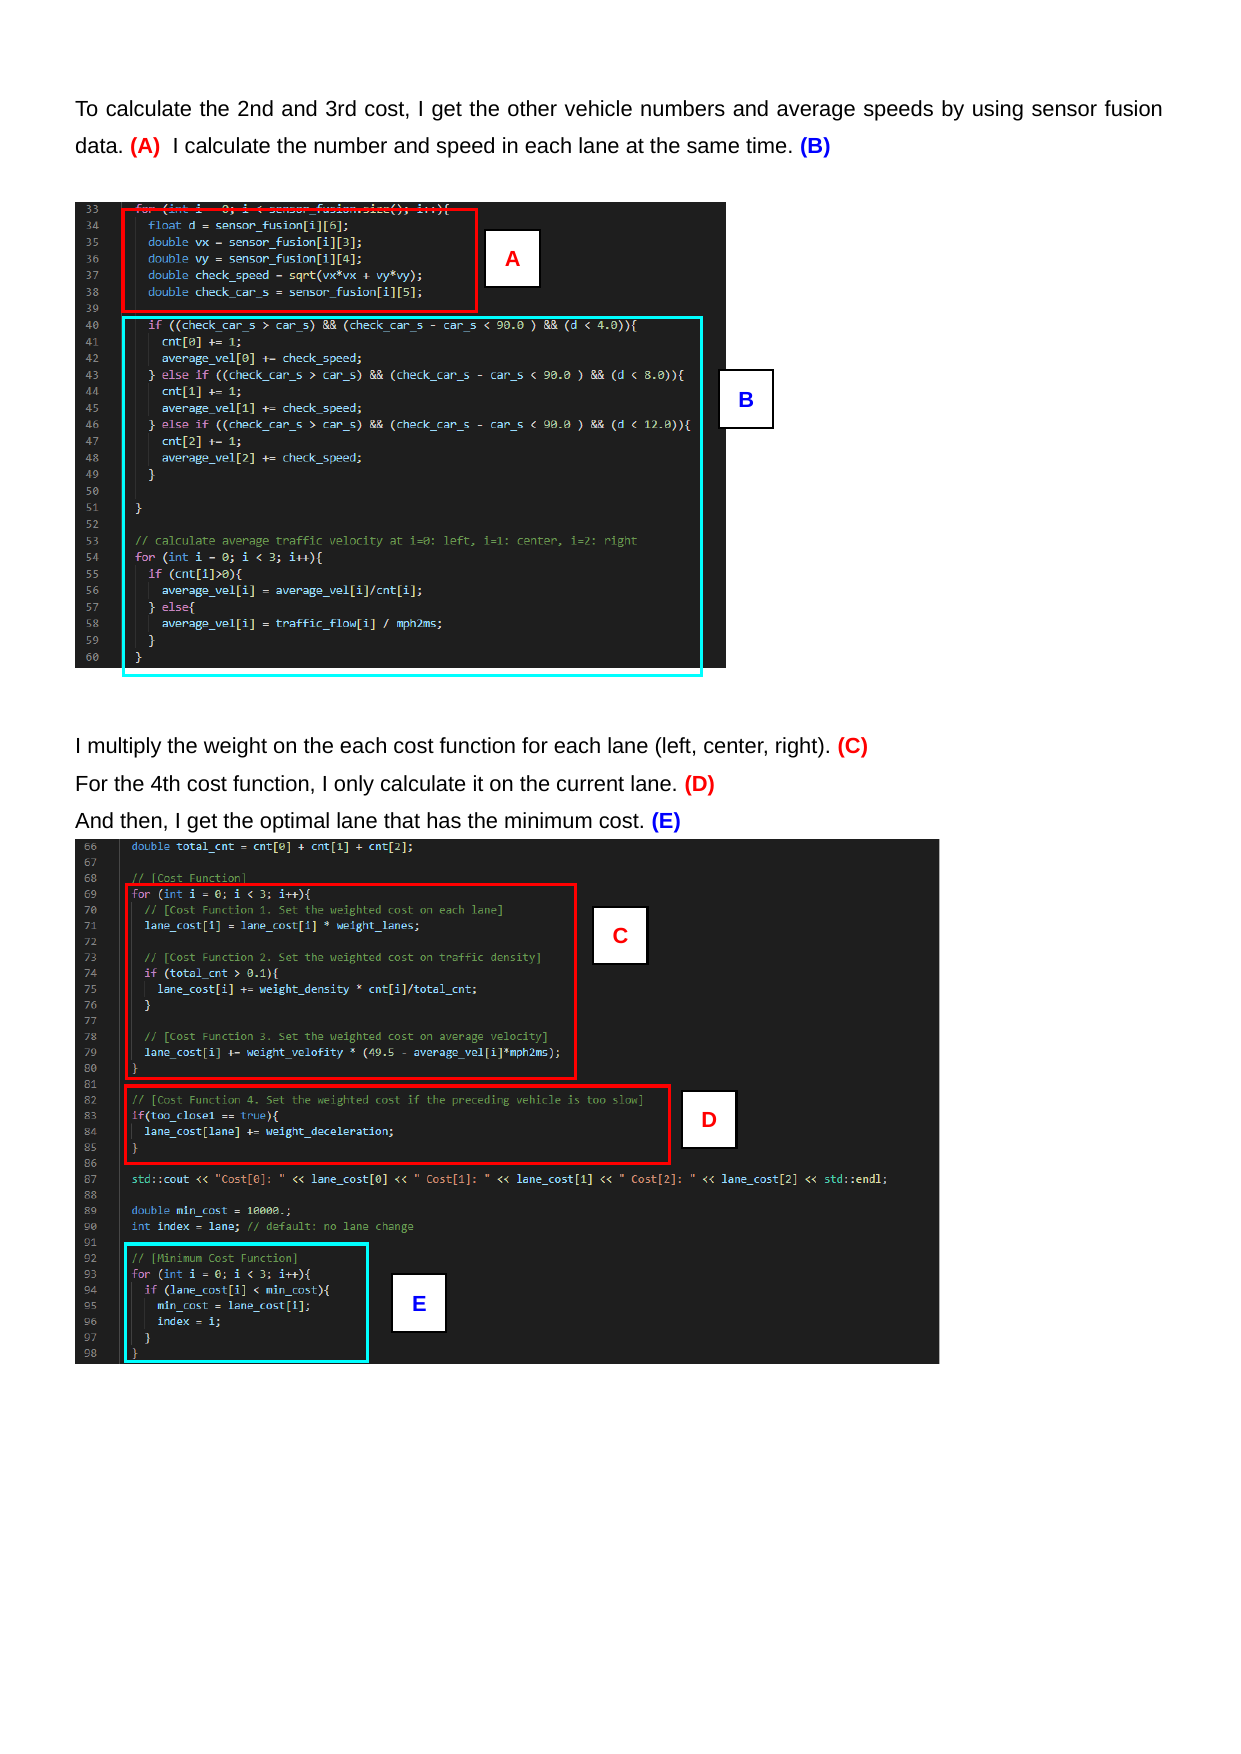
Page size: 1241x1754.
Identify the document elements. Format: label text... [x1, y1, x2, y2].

picture [75, 839, 940, 1364]
text And then, I get the optimal lane that has the minimum cost. (E) [75, 802, 1165, 839]
picture [125, 319, 700, 668]
text I multiply the weight on the each cost function for each lane (left, center, right). (C) [75, 727, 1165, 764]
picture [75, 202, 726, 668]
text To calculate the 2nd and 3rd cost, I get the other vehicle numbers and average speeds by using sensor fusion data. (A) I calculate the number and speed in each lane at the same time. (B) [75, 89, 1165, 164]
text For the 4th cost function, I only calculate it on the current lane. (D) [75, 764, 1165, 802]
